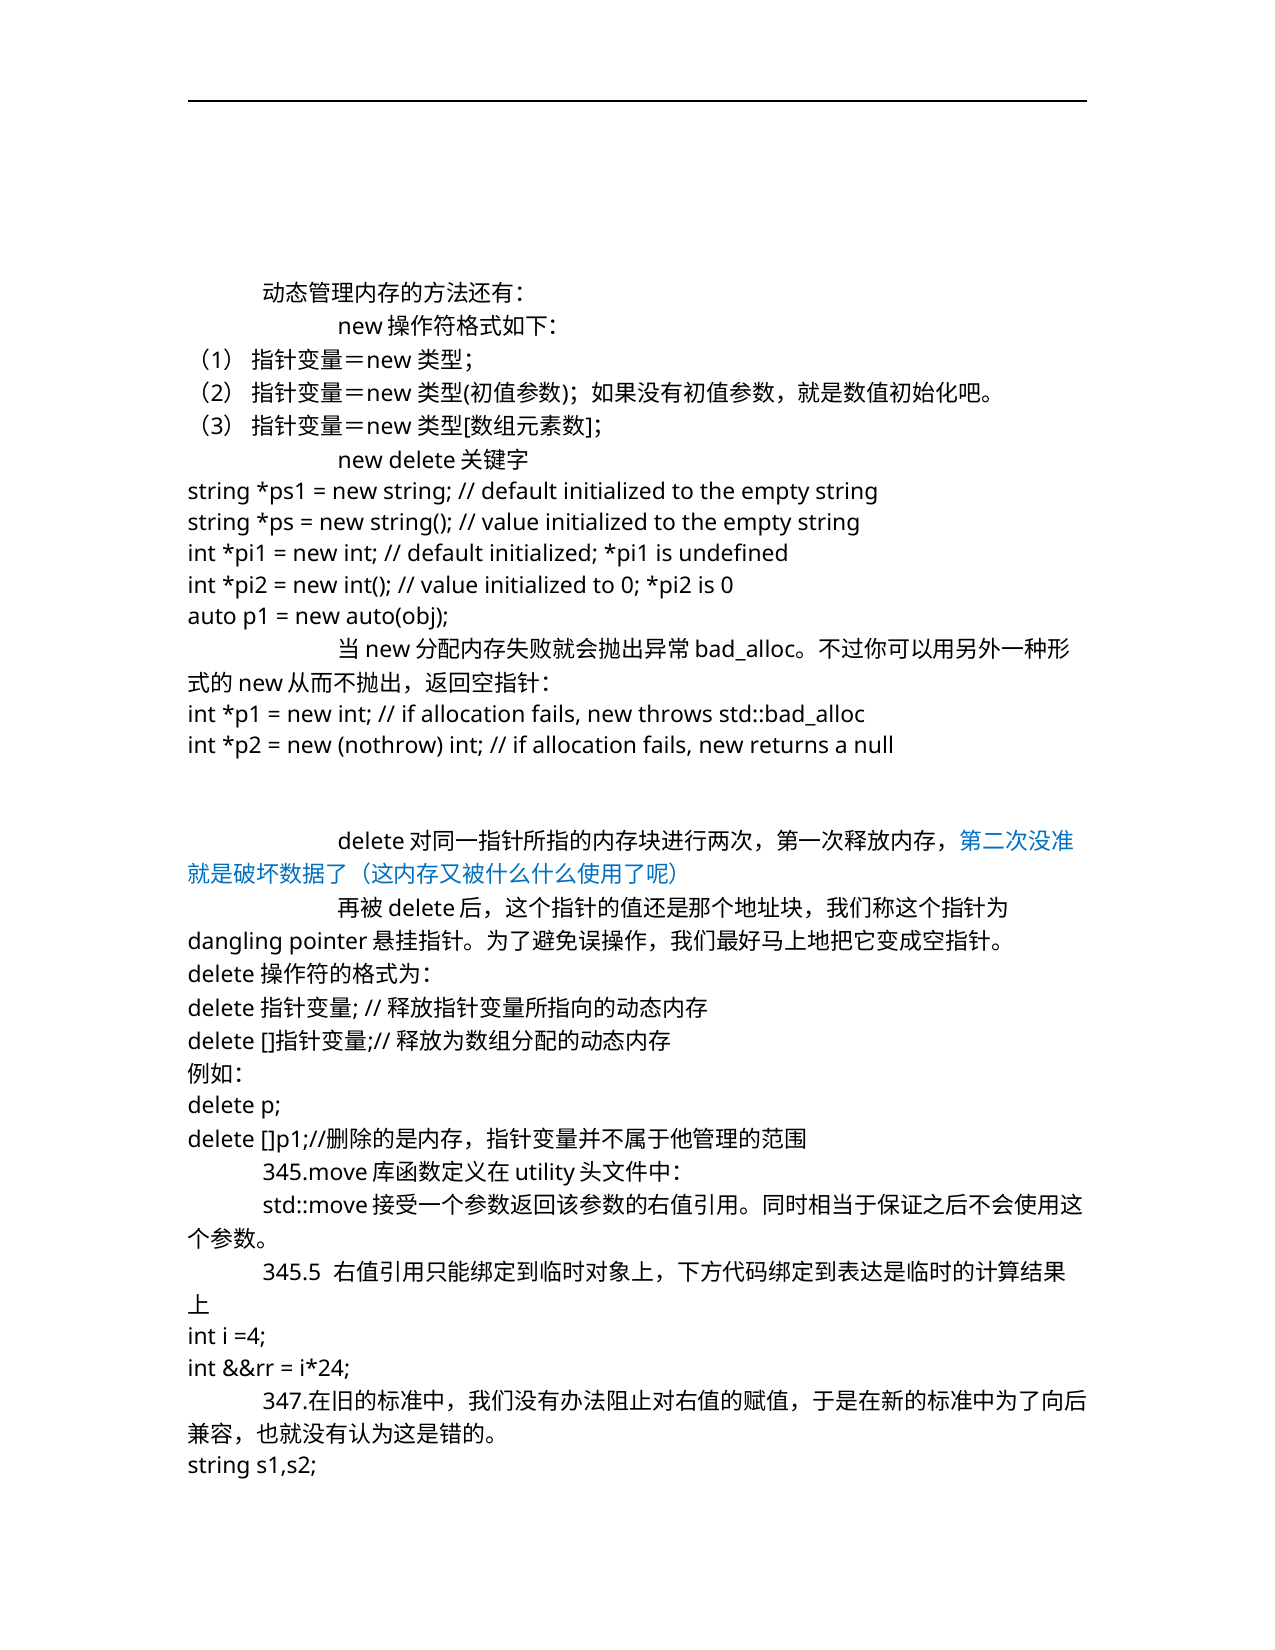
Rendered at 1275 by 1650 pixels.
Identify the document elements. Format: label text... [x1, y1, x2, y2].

text string *ps = new string(); // value initialized to the empty string [187, 506, 1087, 537]
text 347.在旧的标准中，我们没有办法阻止对右值的赋值，于是在新的标准中为了向后兼容，也就没有认为这是错的。 [187, 1383, 1087, 1449]
text int *pi1 = new int; // default initialized; *pi1 is undefined [187, 537, 1087, 569]
text （2） 指针变量＝new 类型(初值参数)；如果没有初值参数，就是数值初始化吧。 [187, 375, 1087, 408]
text delete p; [187, 1089, 1087, 1121]
text new delete关键字 [187, 442, 1087, 475]
text 当new分配内存失败就会抛出异常bad_alloc。不过你可以用另外一种形式的new从而不抛出，返回空指针： [187, 631, 1087, 698]
text （3） 指针变量＝new 类型[数组元素数]； [187, 408, 1087, 442]
text 345.5 右值引用只能绑定到临时对象上，下方代码绑定到表达是临时的计算结果上 [187, 1254, 1087, 1320]
text new操作符格式如下： [262, 308, 1087, 342]
text std::move接受一个参数返回该参数的右值引用。同时相当于保证之后不会使用这个参数。 [187, 1187, 1087, 1254]
text delete对同一指针所指的内存块进行两次，第一次释放内存，第二次没准就是破坏数据了（这内存又被什么什么使用了呢） [187, 823, 1087, 889]
text string *ps1 = new string; // default initialized to the empty string [187, 475, 1087, 506]
text delete 指针变量; // 释放指针变量所指向的动态内存 [187, 989, 1087, 1023]
text delete []p1;//删除的是内存，指针变量并不属于他管理的范围 [187, 1121, 1087, 1154]
text int *p1 = new int; // if allocation fails, new throws std::bad_alloc [187, 698, 1087, 729]
text 345.move库函数定义在utility头文件中： [187, 1154, 1087, 1187]
text delete 操作符的格式为： [187, 956, 1087, 989]
text 再被delete后，这个指针的值还是那个地址块，我们称这个指针为dangling pointer悬挂指针。为了避免误操作，我们最好马上地把它变成空指针。 [187, 889, 1087, 956]
text string s1,s2; [187, 1449, 1087, 1481]
text 例如： [187, 1056, 1087, 1089]
text int *pi2 = new int(); // value initialized to 0; *pi2 is 0 [187, 569, 1087, 600]
text delete []指针变量;// 释放为数组分配的动态内存 [187, 1023, 1087, 1056]
text int &&rr = i*24; [187, 1352, 1087, 1383]
text （1） 指针变量＝new 类型； [187, 342, 1087, 375]
text int i =4; [187, 1320, 1087, 1352]
text int *p2 = new (nothrow) int; // if allocation fails, new returns a null [187, 729, 1087, 760]
text auto p1 = new auto(obj); [187, 600, 1087, 631]
text 动态管理内存的方法还有： [187, 275, 1087, 308]
